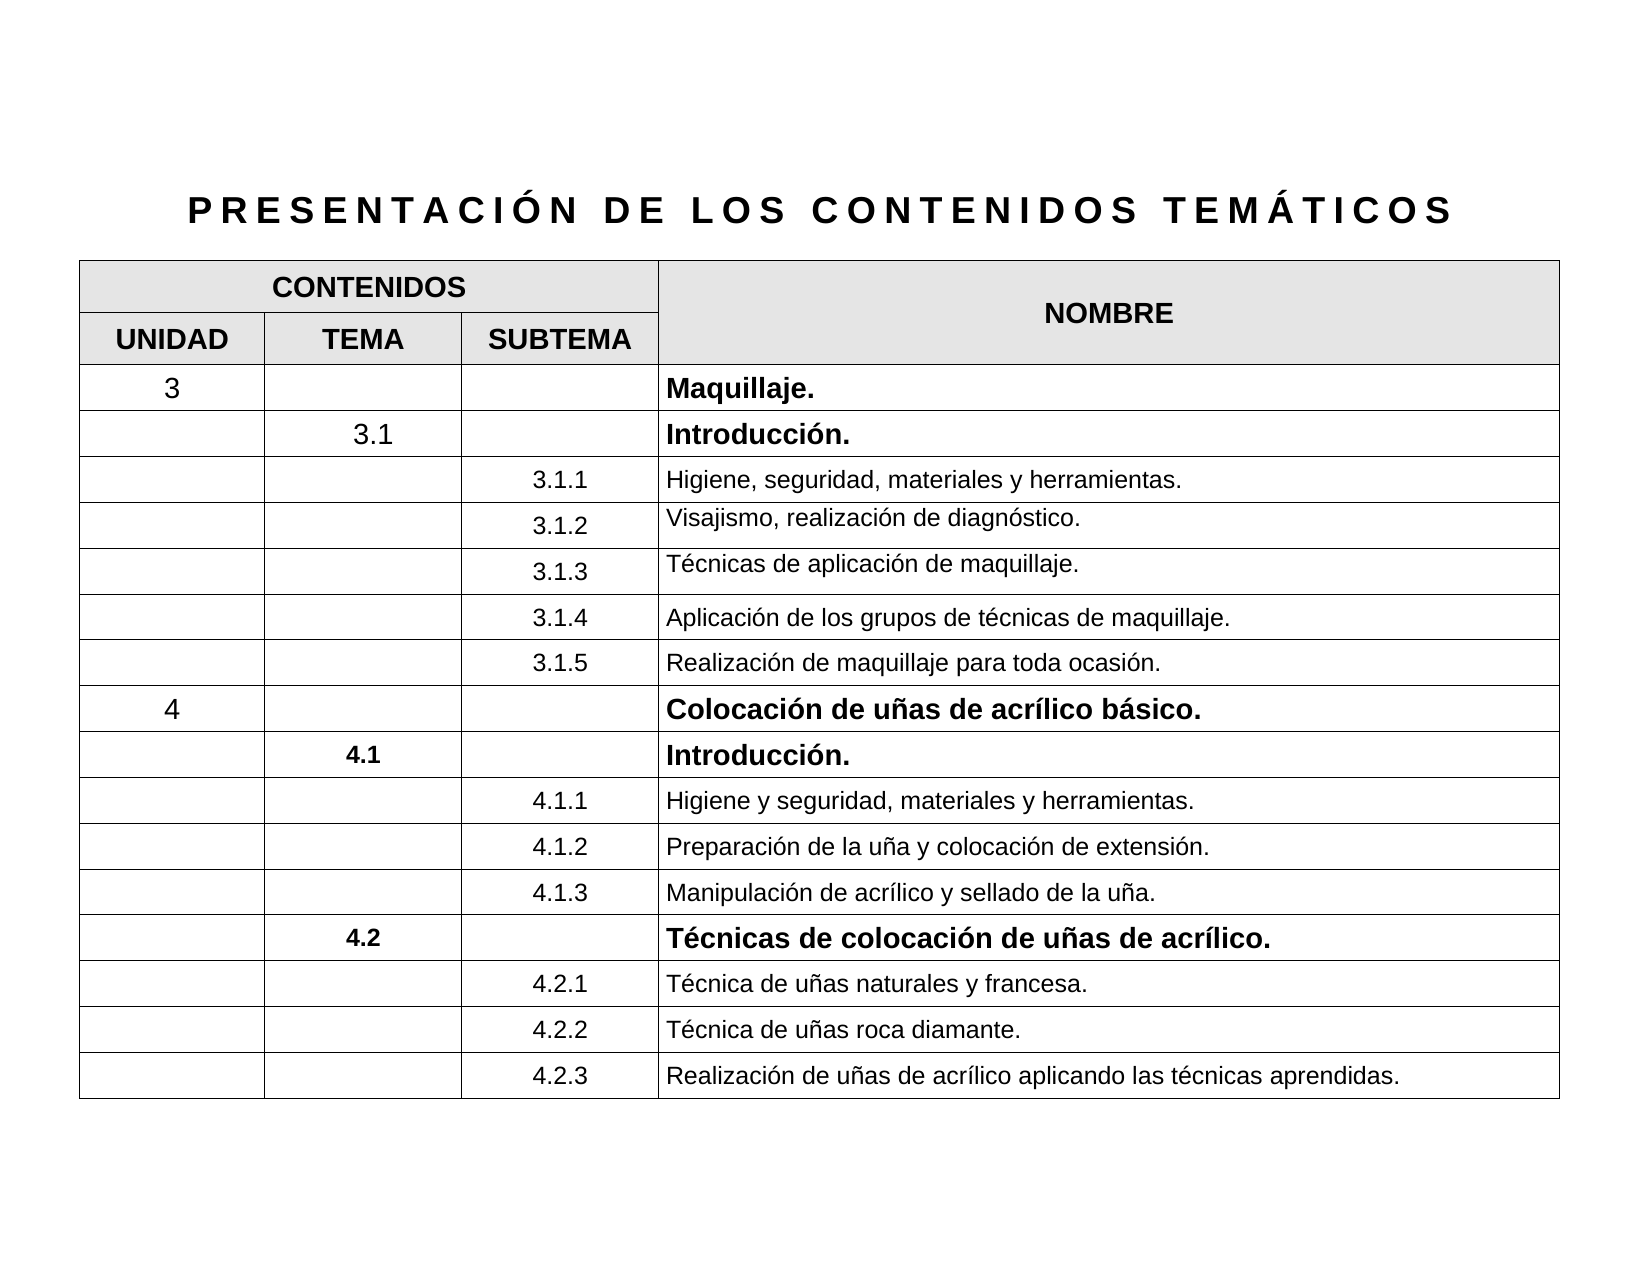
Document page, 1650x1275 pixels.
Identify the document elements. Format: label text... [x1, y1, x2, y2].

table_cell [80, 870, 264, 914]
table_cell 4.2.1 [462, 961, 658, 1006]
table_cell Introducción. [659, 732, 1559, 777]
table_cell Colocación de uñas de acrílico básico. [659, 686, 1559, 731]
table_cell [462, 915, 658, 960]
table_cell [80, 457, 264, 502]
table_cell Preparación de la uña y colocación de extensión. [659, 824, 1559, 868]
table_cell Maquillaje. [659, 365, 1559, 410]
table_header NOMBRE [659, 261, 1559, 364]
table_cell [80, 595, 264, 639]
table_cell 4.1 [265, 732, 461, 777]
table_cell Realización de maquillaje para toda ocasión. [659, 640, 1559, 685]
table_cell [265, 457, 461, 502]
table_header CONTENIDOS [80, 261, 658, 312]
table_cell [265, 503, 461, 548]
table_cell [265, 549, 461, 593]
table_cell [265, 365, 461, 410]
table_cell [462, 365, 658, 410]
table_cell Realización de uñas de acrílico aplicando las técnicas aprendidas. [659, 1053, 1559, 1098]
table_cell TEMA [265, 313, 461, 364]
table_cell Técnica de uñas naturales y francesa. [659, 961, 1559, 1006]
table_cell Técnicas de colocación de uñas de acrílico. [659, 915, 1559, 960]
table_cell [265, 961, 461, 1006]
table_cell Introducción. [659, 411, 1559, 456]
table_cell [462, 686, 658, 731]
table_cell SUBTEMA [462, 313, 658, 364]
table_cell 4.1.2 [462, 824, 658, 868]
table_cell Higiene, seguridad, materiales y herramientas. [659, 457, 1559, 502]
table_cell [80, 778, 264, 823]
table_cell [80, 961, 264, 1006]
table_cell [80, 640, 264, 685]
table_cell [265, 870, 461, 914]
table_cell 4.2.2 [462, 1007, 658, 1052]
table_cell Higiene y seguridad, materiales y herramientas. [659, 778, 1559, 823]
table_cell [265, 1053, 461, 1098]
table_cell 3.1 [265, 411, 461, 456]
table_cell UNIDAD [80, 313, 264, 364]
table_cell 3.1.4 [462, 595, 658, 639]
table_cell 3.1.5 [462, 640, 658, 685]
table_cell [265, 686, 461, 731]
table_cell [80, 549, 264, 593]
table_cell Manipulación de acrílico y sellado de la uña. [659, 870, 1559, 914]
table_cell Visajismo, realización de diagnóstico. [659, 503, 1559, 548]
table_cell 3.1.3 [462, 549, 658, 593]
table_cell [80, 732, 264, 777]
table_cell 3.1.1 [462, 457, 658, 502]
table_cell [80, 1007, 264, 1052]
table_cell 4.2 [265, 915, 461, 960]
table_cell Técnica de uñas roca diamante. [659, 1007, 1559, 1052]
table_cell 4.1.1 [462, 778, 658, 823]
table_cell 3 [80, 365, 264, 410]
table_cell [80, 824, 264, 868]
table_cell 4 [80, 686, 264, 731]
text PRESENTACIÓN DE LOS CONTENIDOS TEMÁTICOS [59, 188, 1580, 232]
table_cell [265, 1007, 461, 1052]
table_cell 4.2.3 [462, 1053, 658, 1098]
table_cell [462, 411, 658, 456]
table_cell [80, 1053, 264, 1098]
table_cell [265, 778, 461, 823]
table_cell Técnicas de aplicación de maquillaje. [659, 549, 1559, 593]
table_cell 3.1.2 [462, 503, 658, 548]
table_cell [80, 915, 264, 960]
table_cell [462, 732, 658, 777]
table_cell [265, 640, 461, 685]
table_cell [80, 503, 264, 548]
table_cell [80, 411, 264, 456]
table_cell [265, 824, 461, 868]
table_cell 4.1.3 [462, 870, 658, 914]
table_cell [265, 595, 461, 639]
table_cell Aplicación de los grupos de técnicas de maquillaje. [659, 595, 1559, 639]
